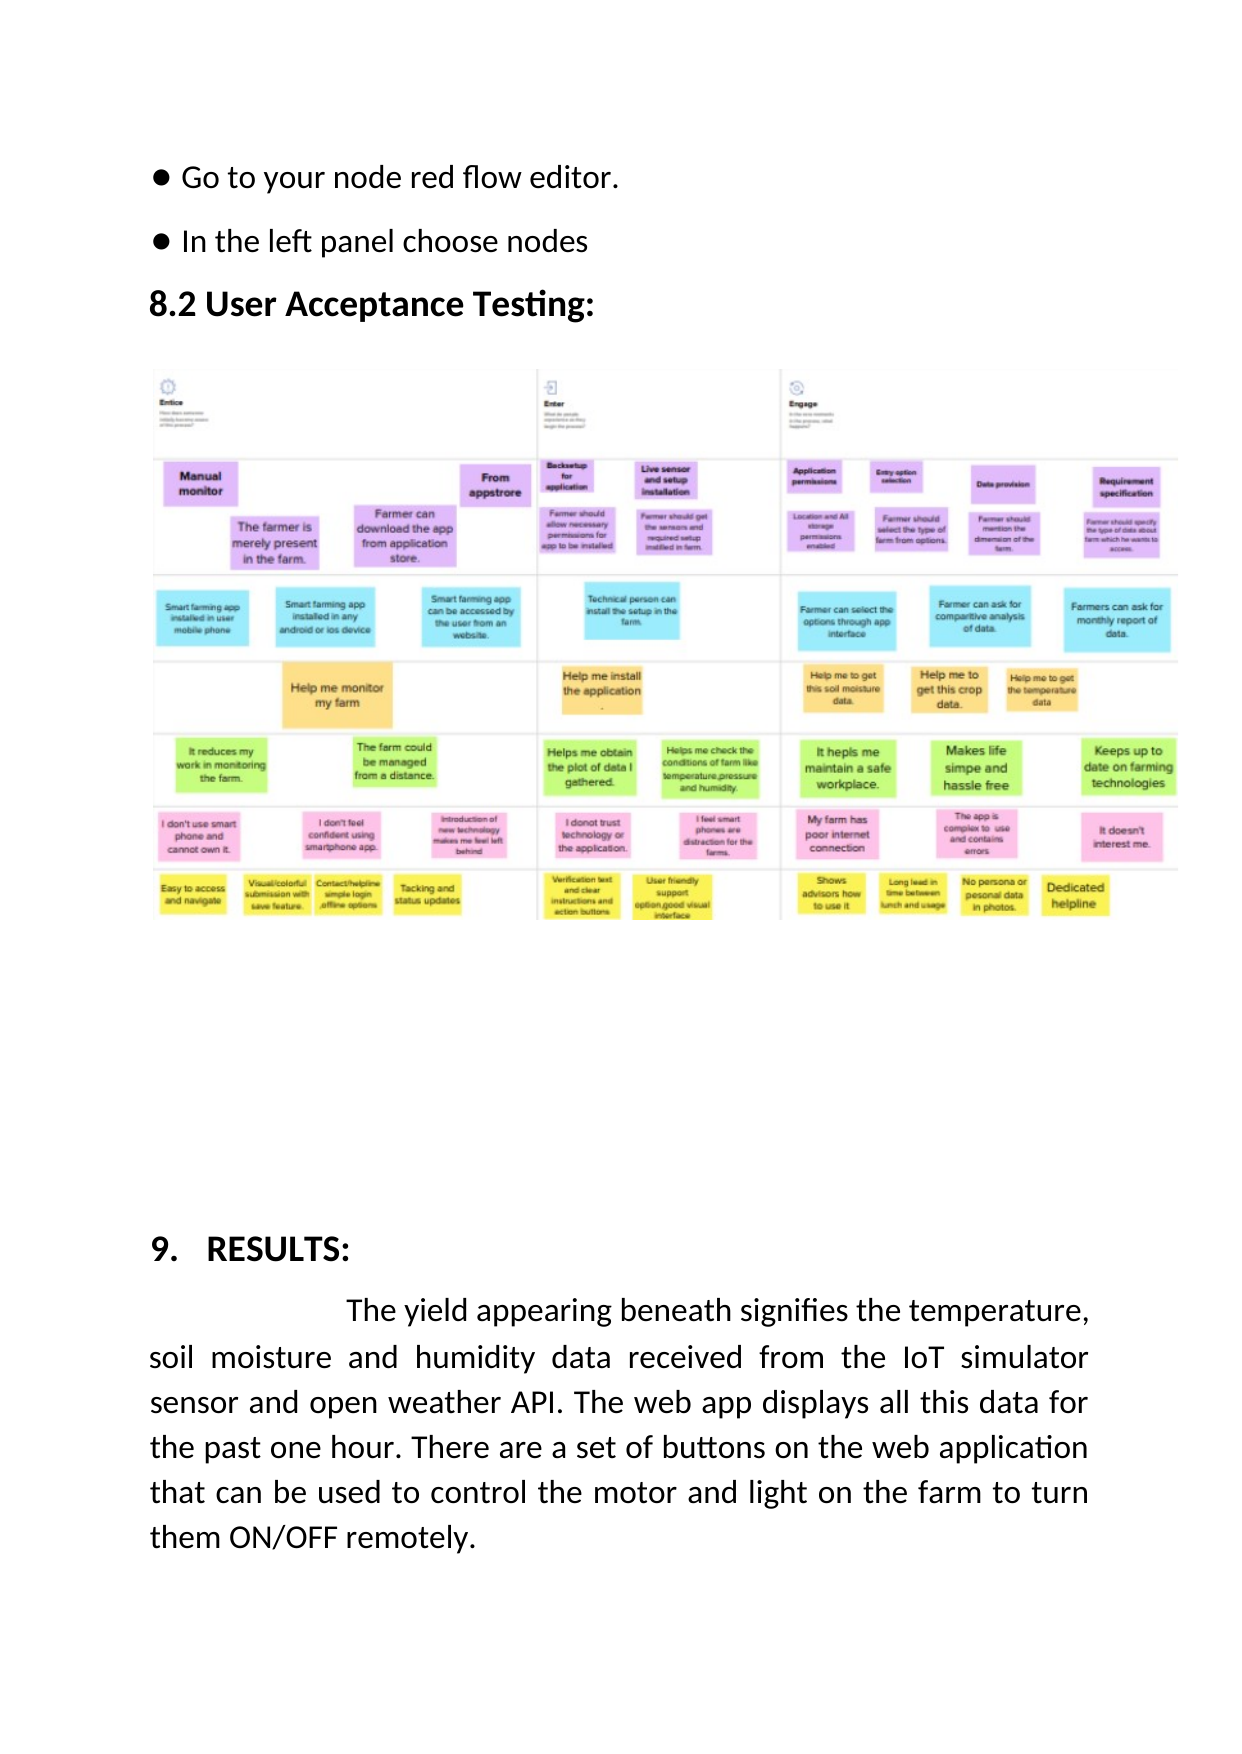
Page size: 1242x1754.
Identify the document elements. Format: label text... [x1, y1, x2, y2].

picture [153, 369, 1179, 920]
text soil moisture and humidity data received from the IoT simulator sensor and open weather API. The web app displays all this data for the past one hour. There are a set of buttons on the web application that can be used to control the motor and light on the farm to turn them ON/OFF remotely. [148, 1337, 1090, 1556]
list RESULTS: [150, 1225, 1090, 1271]
list Go to your node red flow editor. [150, 153, 1090, 197]
list In the left panel choose nodes [150, 217, 1090, 260]
text The yield appearing beneath signifies the temperature, [150, 1289, 1090, 1330]
text 8.2 User Acceptance Testing: [148, 280, 1090, 326]
